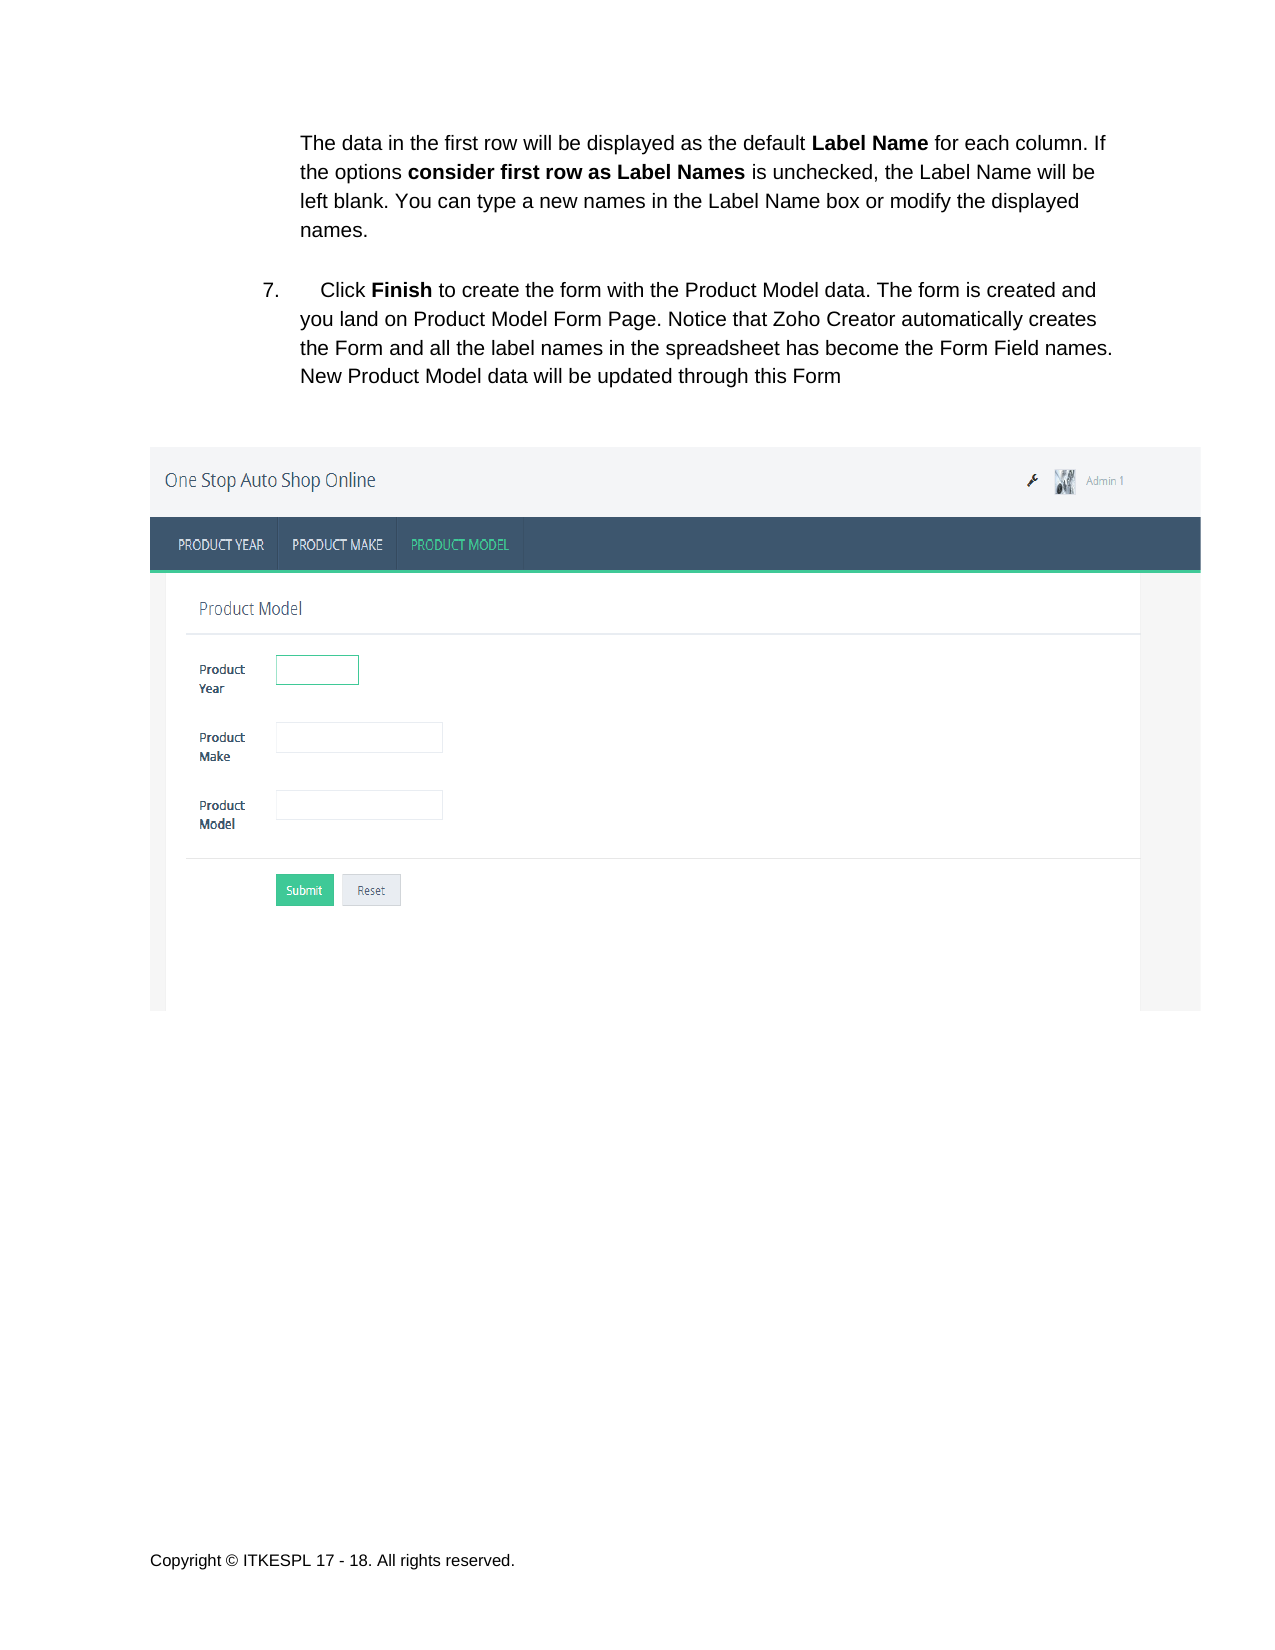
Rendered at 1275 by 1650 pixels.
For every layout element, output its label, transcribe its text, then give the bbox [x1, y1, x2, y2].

text The data in the first row will be displayed as the default Label Name for each column. If the options consider first row as Label Names is unchecked, the Label Name will be left blank. You can type a new names in the Label Name box or modify the displayed names. [300, 131, 1125, 241]
picture [150, 447, 1201, 1011]
text 7. Click Finish to create the form with the Product Model data. The form is created and you land on Product Model Form Page. Notice that Zoho Creator automatically creates the Form and all the label names in the spreadsheet has become the Form Field names. New Product Model data will be updated through this Form [262, 278, 1125, 388]
